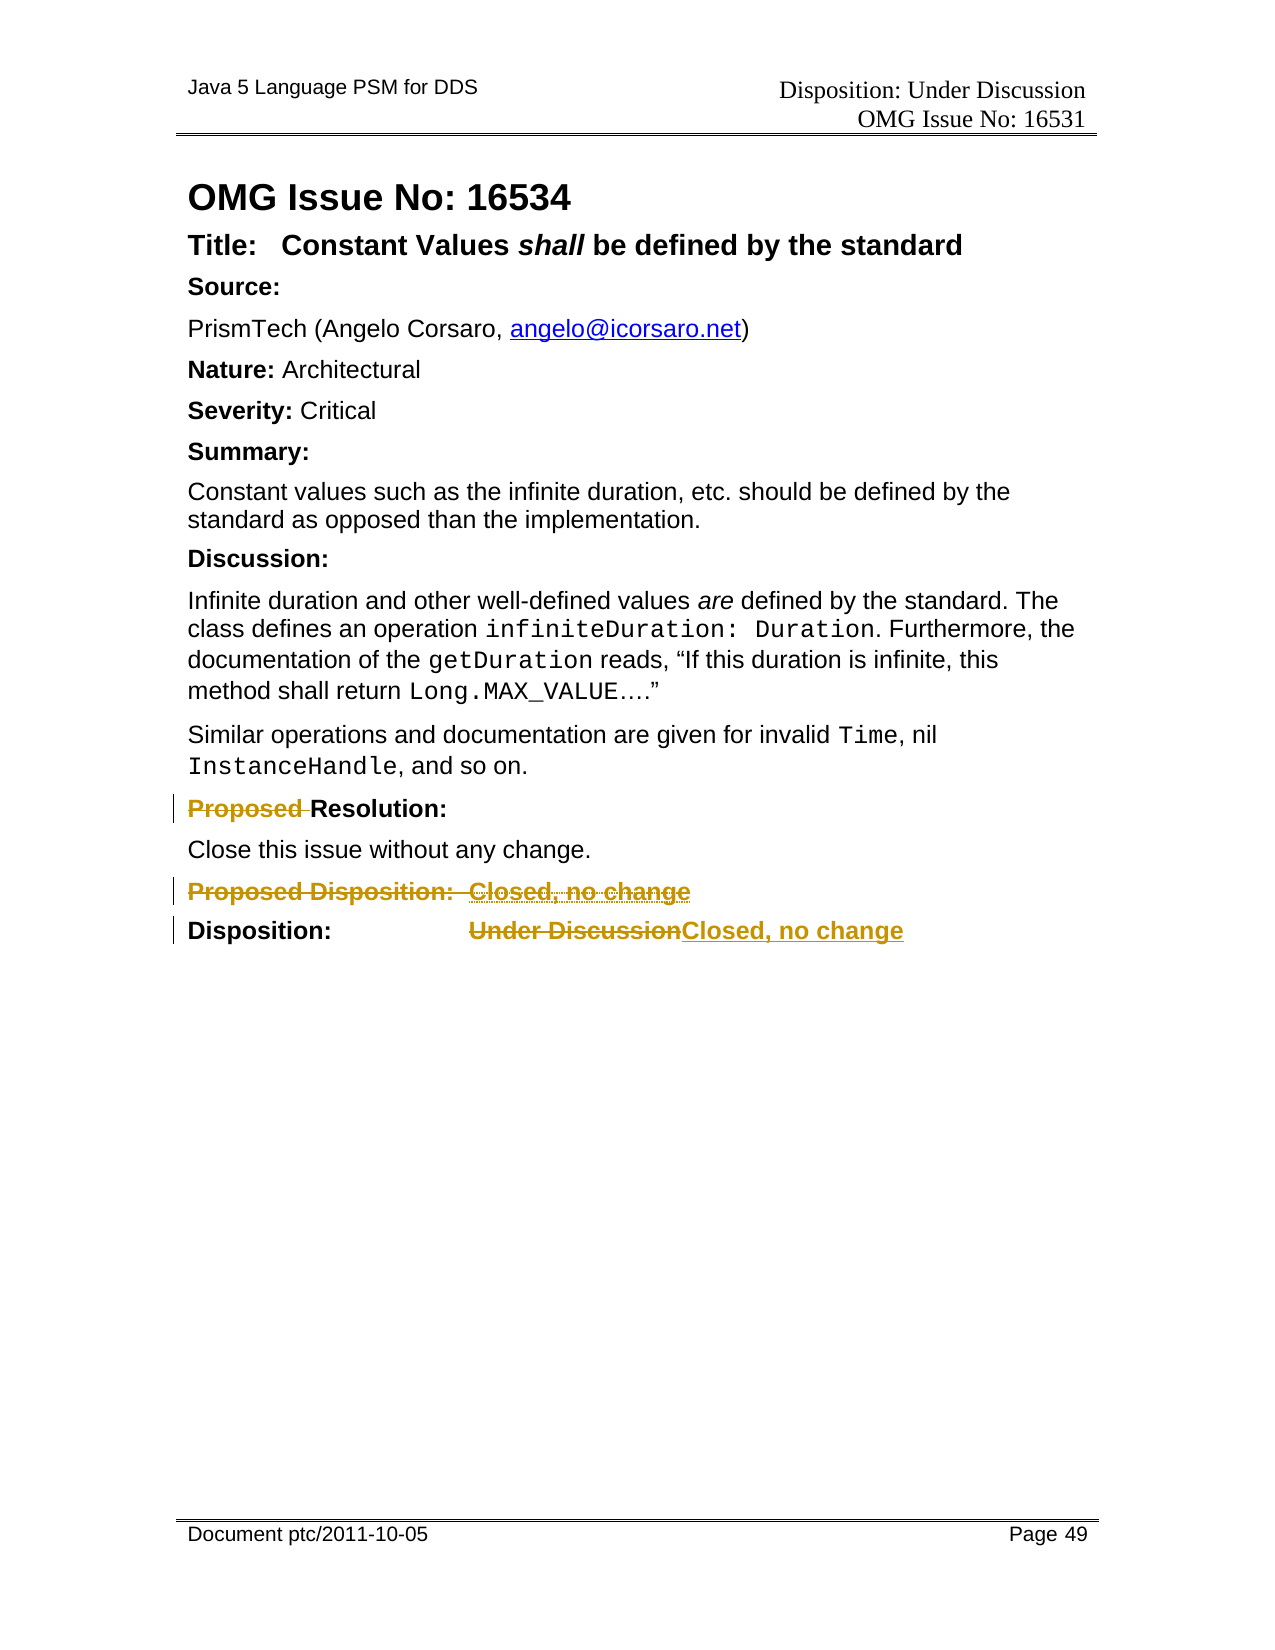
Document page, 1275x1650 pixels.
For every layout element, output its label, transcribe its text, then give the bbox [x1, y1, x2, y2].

text Close this issue without any change. [187, 835, 1087, 864]
text Source: [187, 272, 1087, 301]
text PrismTech (Angelo Corsaro, angelo@icorsaro.net) [187, 313, 1087, 342]
text Summary: [187, 437, 1087, 466]
text OMG Issue No: 16534 [187, 175, 1087, 218]
text Similar operations and documentation are given for invalid Time, nil InstanceHandle, and so on. [187, 720, 1087, 782]
text Nature: Architectural [187, 355, 1087, 383]
title Title: Constant Values shall be defined by the standard [187, 228, 1087, 262]
text Discussion: [187, 544, 1087, 573]
text Resolution: [187, 794, 1087, 823]
text Infinite duration and other well-defined values are defined by the standard. The class defines an operation infiniteDuration: Duration. Furthermore, the documentation of the getDuration reads, “If this duration is infinite, this method shall return Long.MAX_VALUE….” [187, 586, 1087, 707]
text Constant values such as the infinite duration, etc. should be defined by the standard as opposed than the implementation. [187, 476, 1087, 534]
text Disposition: [187, 916, 1087, 944]
text Severity: Critical [187, 396, 1087, 425]
